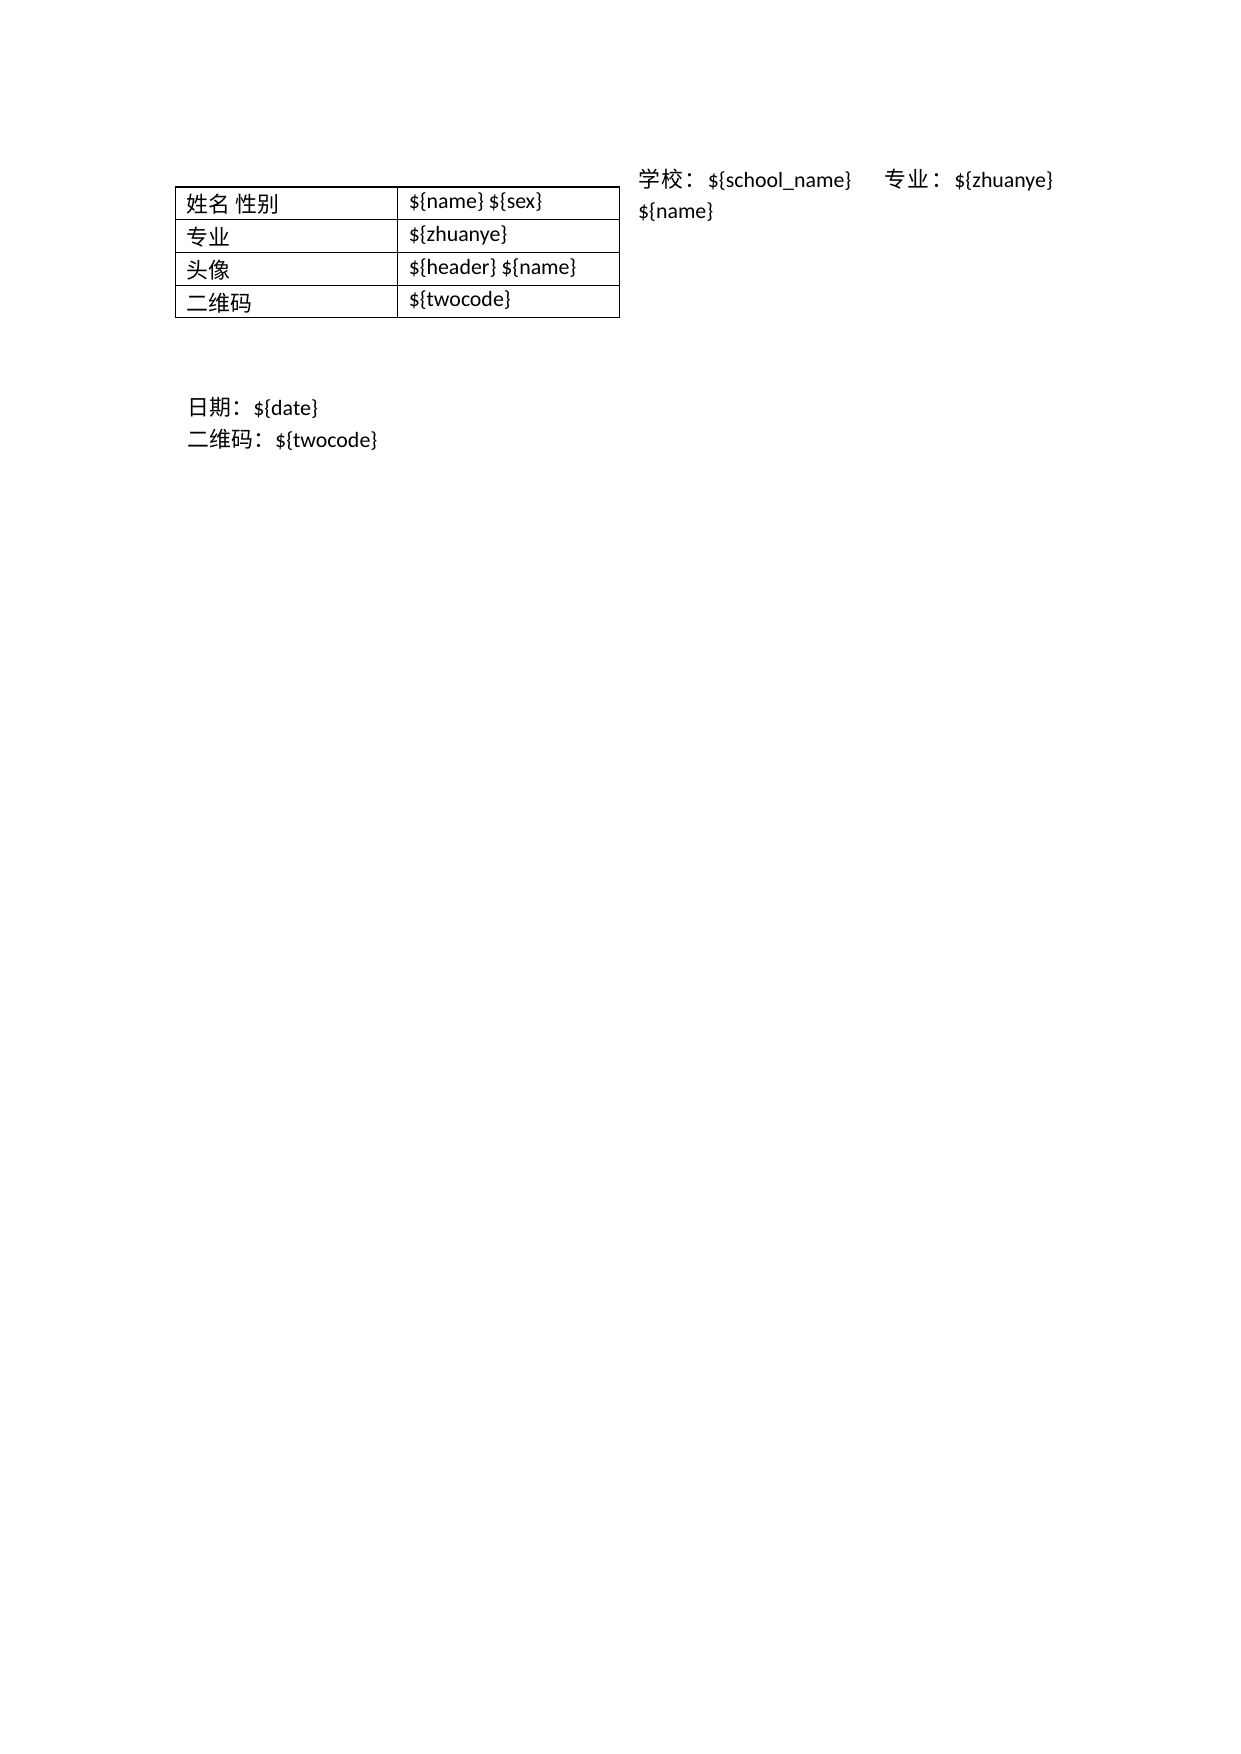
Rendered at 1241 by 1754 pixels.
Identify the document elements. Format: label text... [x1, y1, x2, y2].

table_cell ${zhuanye} [398, 220, 619, 252]
table_cell 头像 [176, 253, 397, 284]
text 日期：${date} [187, 389, 1053, 422]
table_header ${name} ${sex} [398, 188, 619, 219]
table_cell ${header} ${name} [398, 253, 619, 284]
table_cell 专业 [176, 220, 397, 252]
text 学校：${school_name} 专业：${zhuanye} ${name} [187, 162, 1053, 227]
text 二维码：${twocode} [187, 422, 1053, 454]
table_header 姓名 性别 [176, 188, 397, 219]
table_cell 二维码 [176, 286, 397, 317]
table_cell ${twocode} [398, 286, 619, 317]
